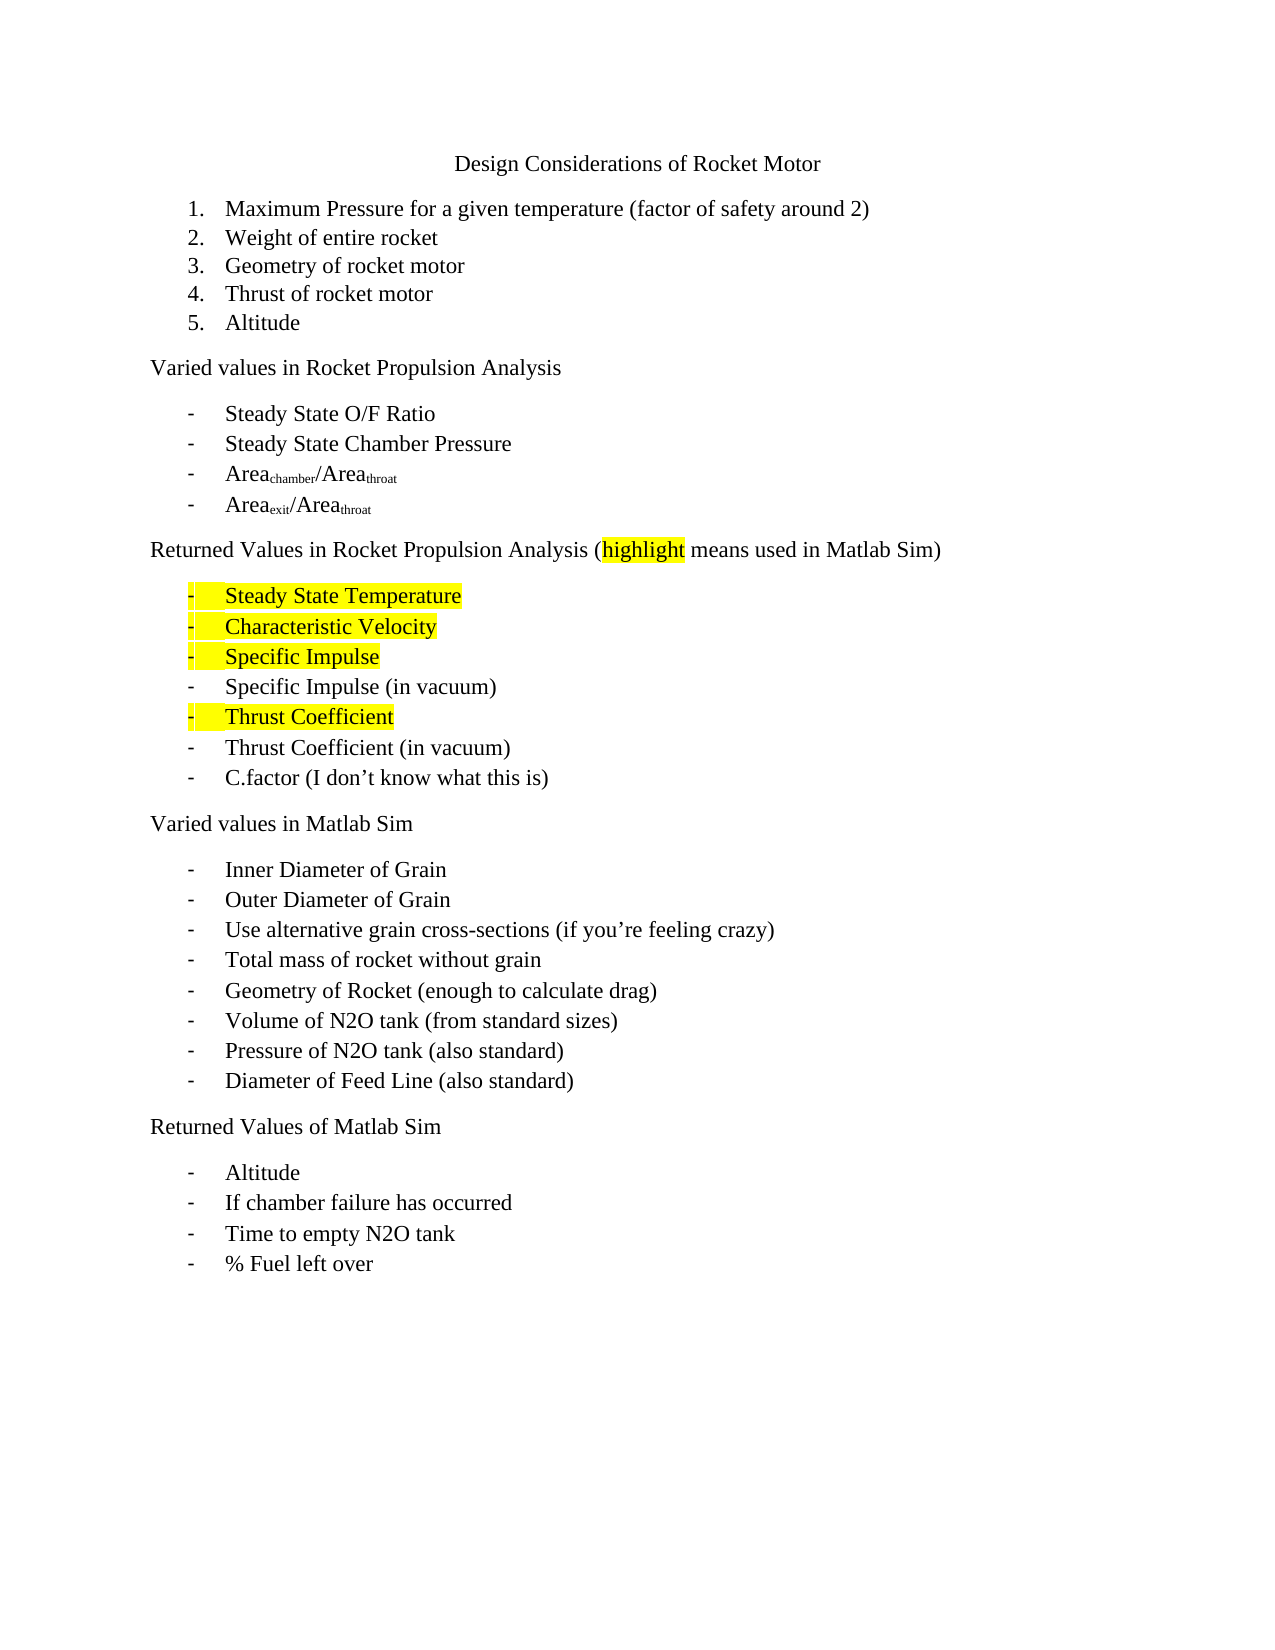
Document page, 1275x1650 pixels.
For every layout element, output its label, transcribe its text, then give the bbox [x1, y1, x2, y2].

list Specific Impulse (in vacuum) [187, 672, 1125, 700]
text Varied values in Rocket Propulsion Analysis [150, 354, 1125, 380]
list C.factor (I don’t know what this is) [187, 763, 1125, 791]
list Diameter of Feed Line (also standard) [187, 1066, 1125, 1094]
list Use alternative grain cross-sections (if you’re feeling crazy) [187, 915, 1125, 943]
list % Fuel left over [187, 1249, 1125, 1277]
text Design Considerations of Rocket Motor [150, 150, 1125, 176]
list Specific Impulse [225, 642, 1125, 670]
text Returned Values of Matlab Sim [150, 1113, 1125, 1139]
list Steady State Chamber Pressure [187, 429, 1125, 457]
list Steady State O/F Ratio [187, 399, 1125, 427]
list Characteristic Velocity [225, 612, 1125, 640]
list Areaexit/Areathroat [187, 490, 1125, 518]
text Returned Values in Rocket Propulsion Analysis (highlight means used in Matlab Sim) [685, 537, 1125, 563]
list Volume of N2O tank (from standard sizes) [187, 1006, 1125, 1034]
list Pressure of N2O tank (also standard) [187, 1036, 1125, 1064]
list Time to empty N2O tank [187, 1219, 1125, 1247]
list Areachamber/Areathroat [187, 459, 1125, 487]
list Outer Diameter of Grain [187, 885, 1125, 913]
list Total mass of rocket without grain [187, 946, 1125, 973]
list Geometry of rocket motor [187, 252, 1125, 278]
text Returned Values in Rocket Propulsion Analysis (highlight means used in Matlab Sim) [150, 537, 602, 563]
list Altitude [187, 309, 1125, 335]
list Altitude [187, 1158, 1125, 1186]
list Thrust Coefficient (in vacuum) [187, 733, 1125, 761]
list Geometry of Rocket (enough to calculate drag) [187, 976, 1125, 1004]
list Thrust Coefficient [187, 702, 1125, 731]
list Thrust of rocket motor [187, 280, 1125, 307]
list Maximum Pressure for a given temperature (factor of safety around 2) [187, 195, 1125, 221]
text Varied values in Matlab Sim [150, 810, 1125, 836]
list Inner Diameter of Grain [187, 855, 1125, 883]
list Weight of entire rocket [187, 223, 1125, 250]
list If chamber failure has occurred [187, 1188, 1125, 1217]
list Steady State Temperature [225, 582, 1125, 610]
